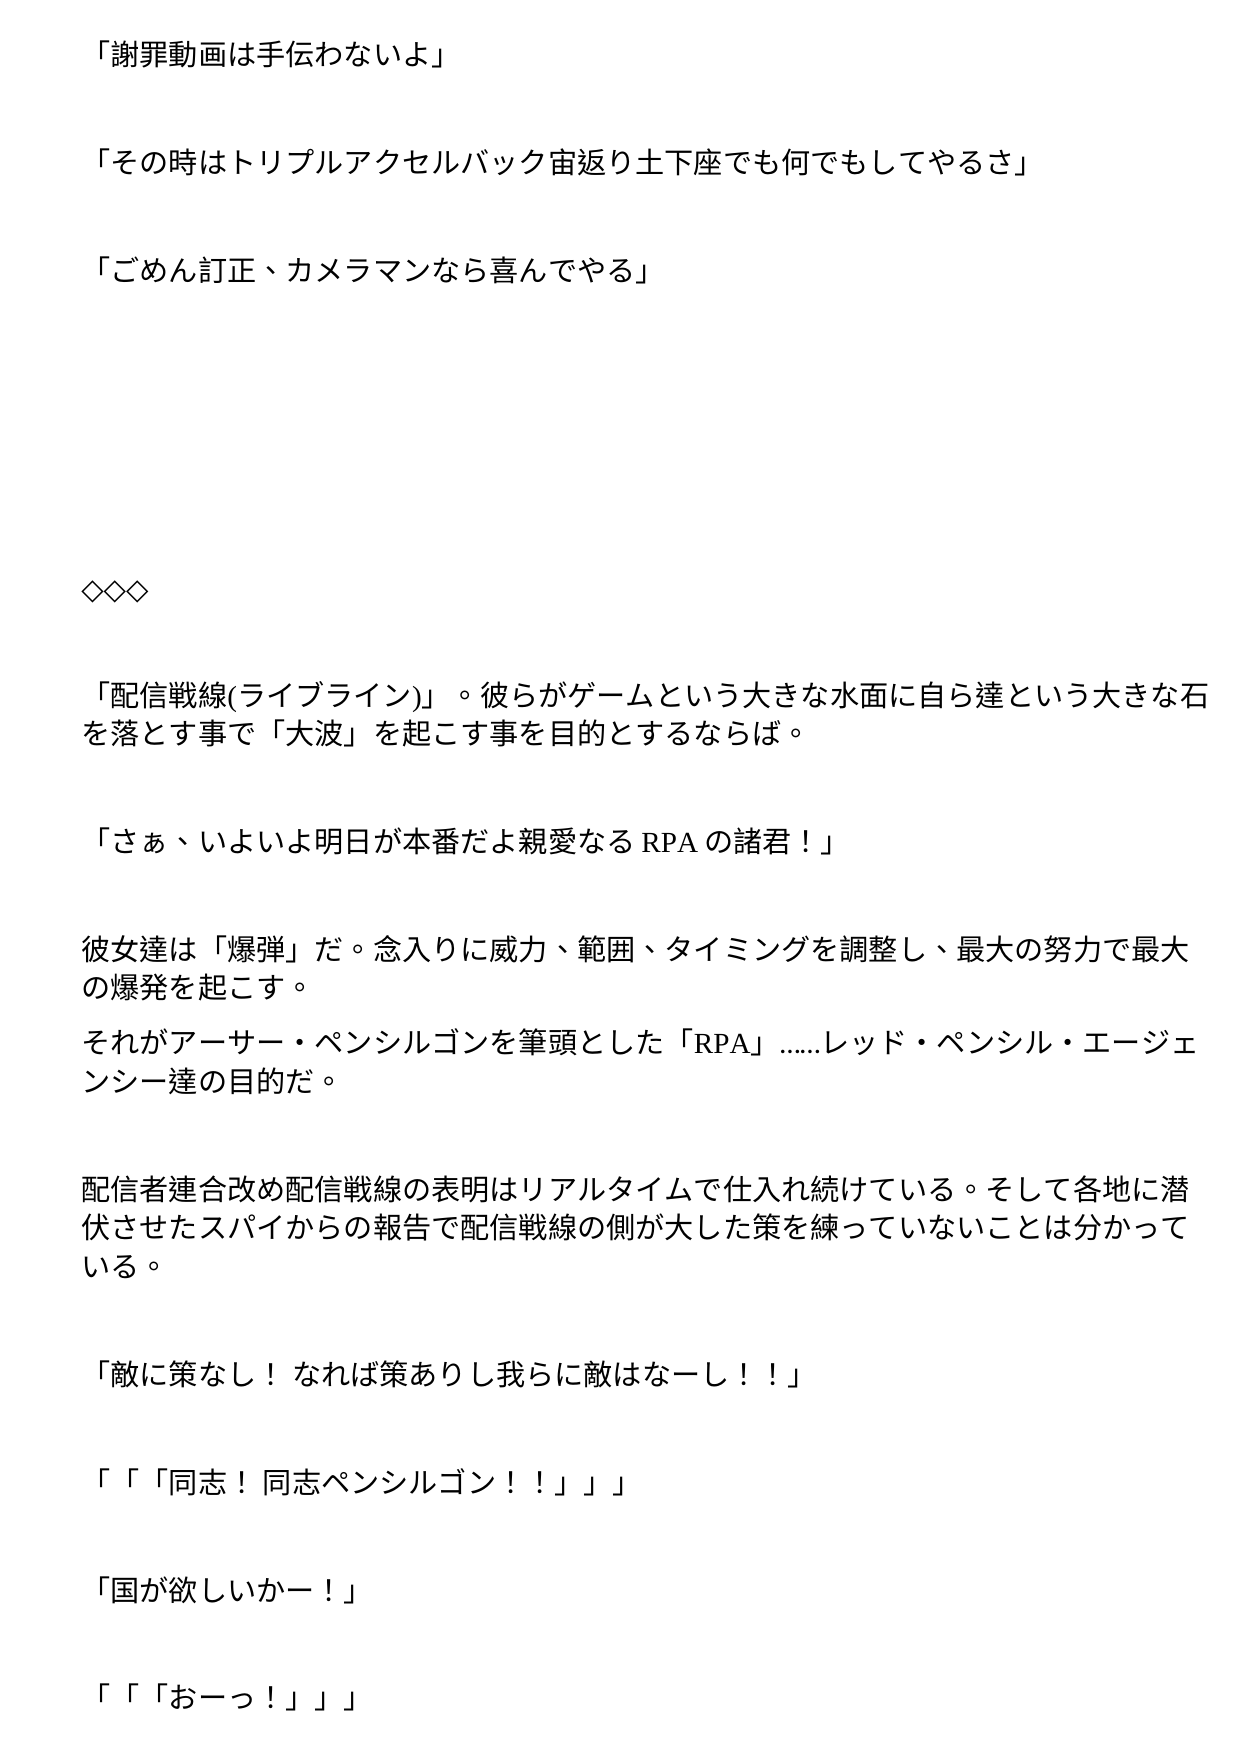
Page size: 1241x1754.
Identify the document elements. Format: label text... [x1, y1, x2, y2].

text 「その時はトリプルアクセルバック宙返り土下座でも何でもしてやるさ」 [81, 145, 1215, 181]
text 配信者連合改め配信戦線の表明はリアルタイムで仕入れ続けている。そして各地に潜伏させたスパイからの報告で配信戦線の側が大した策を練っていないことは分かっている。 [81, 1172, 1215, 1284]
text 「「「おーっ！」」」 [81, 1681, 1215, 1716]
text 「さぁ、いよいよ明日が本番だよ親愛なるRPAの諸君！」 [81, 824, 1215, 860]
text 「敵に策なし！ なれば策ありし我らに敵はなーし！！」 [81, 1357, 1215, 1392]
text 「国が欲しいかー！」 [81, 1573, 1215, 1608]
text 「「「同志！ 同志ペンシルゴン！！」」」 [81, 1465, 1215, 1500]
text 彼女達は「爆弾」だ。念入りに威力、範囲、タイミングを調整し、最大の努力で最大の爆発を起こす。 [81, 932, 1215, 1006]
text 「ごめん訂正、カメラマンなら喜んでやる」 [81, 253, 1215, 289]
text それがアーサー・ペンシルゴンを筆頭とした「RPA」……レッド・ペンシル・エージェンシー達の目的だ。 [81, 1026, 1215, 1100]
text 「謝罪動画は手伝わないよ」 [81, 37, 1215, 73]
text ◇◇◇ [81, 572, 1215, 606]
text 「配信戦線(ライブライン)」。彼らがゲームという大きな水面に自ら達という大きな石を落とす事で「大波」を起こす事を目的とするならば。 [81, 678, 1215, 752]
